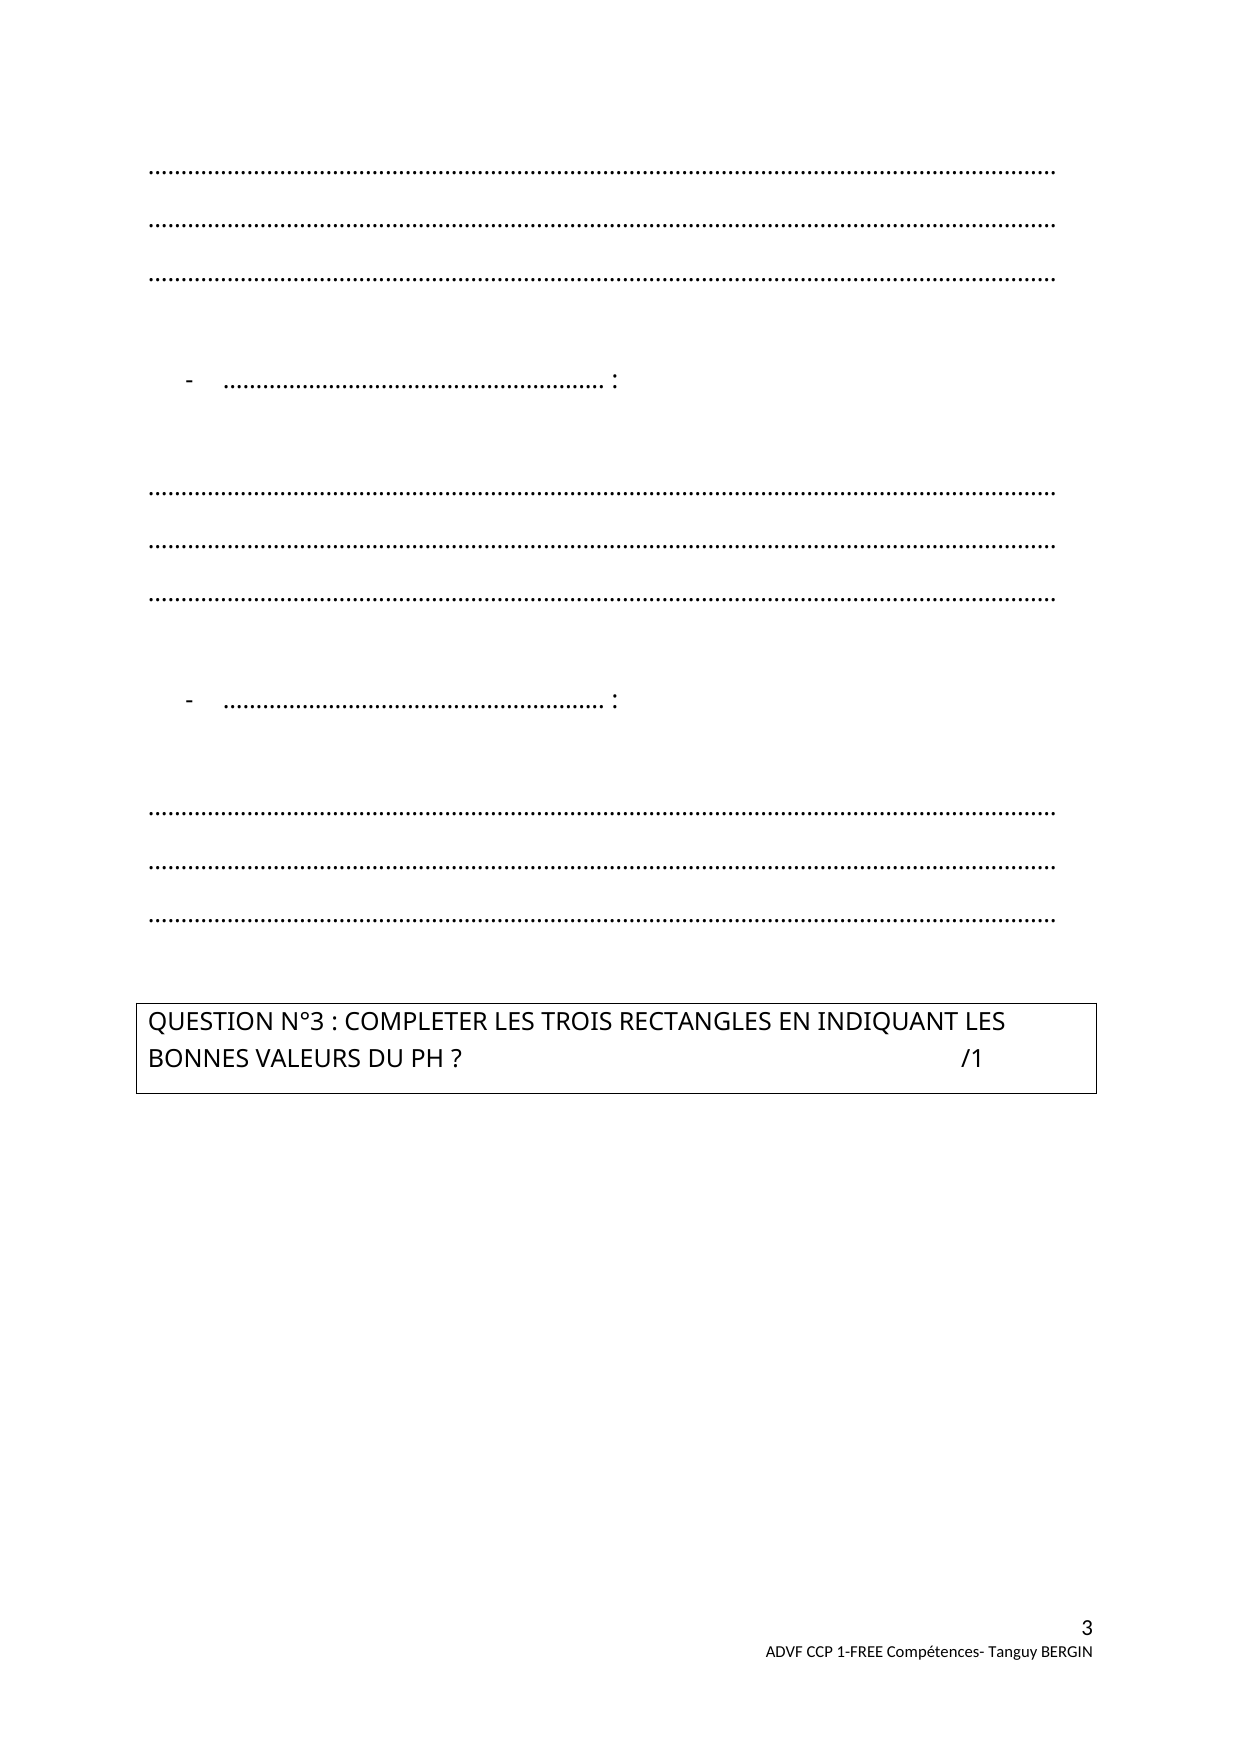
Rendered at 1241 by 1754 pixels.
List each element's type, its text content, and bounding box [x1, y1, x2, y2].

text ………………………………………………………………………………………………………………………… [148, 789, 1093, 823]
table_header QUESTION N°3 : COMPLETER LES TROIS RECTANGLES EN INDIQUANT LES BONNES VALEURS DU PH ? /1 [137, 1004, 1096, 1093]
list …………………………………………………. : [185, 361, 1093, 395]
list …………………………………………………. : [185, 682, 1093, 716]
text ………………………………………………………………………………………………………………………… [148, 896, 1093, 930]
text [148, 201, 1093, 235]
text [148, 148, 1093, 182]
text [148, 254, 1093, 288]
text ………………………………………………………………………………………………………………………… [148, 468, 1093, 502]
text ………………………………………………………………………………………………………………………… [148, 522, 1093, 556]
text ………………………………………………………………………………………………………………………… [148, 575, 1093, 609]
text ………………………………………………………………………………………………………………………… [148, 842, 1093, 876]
